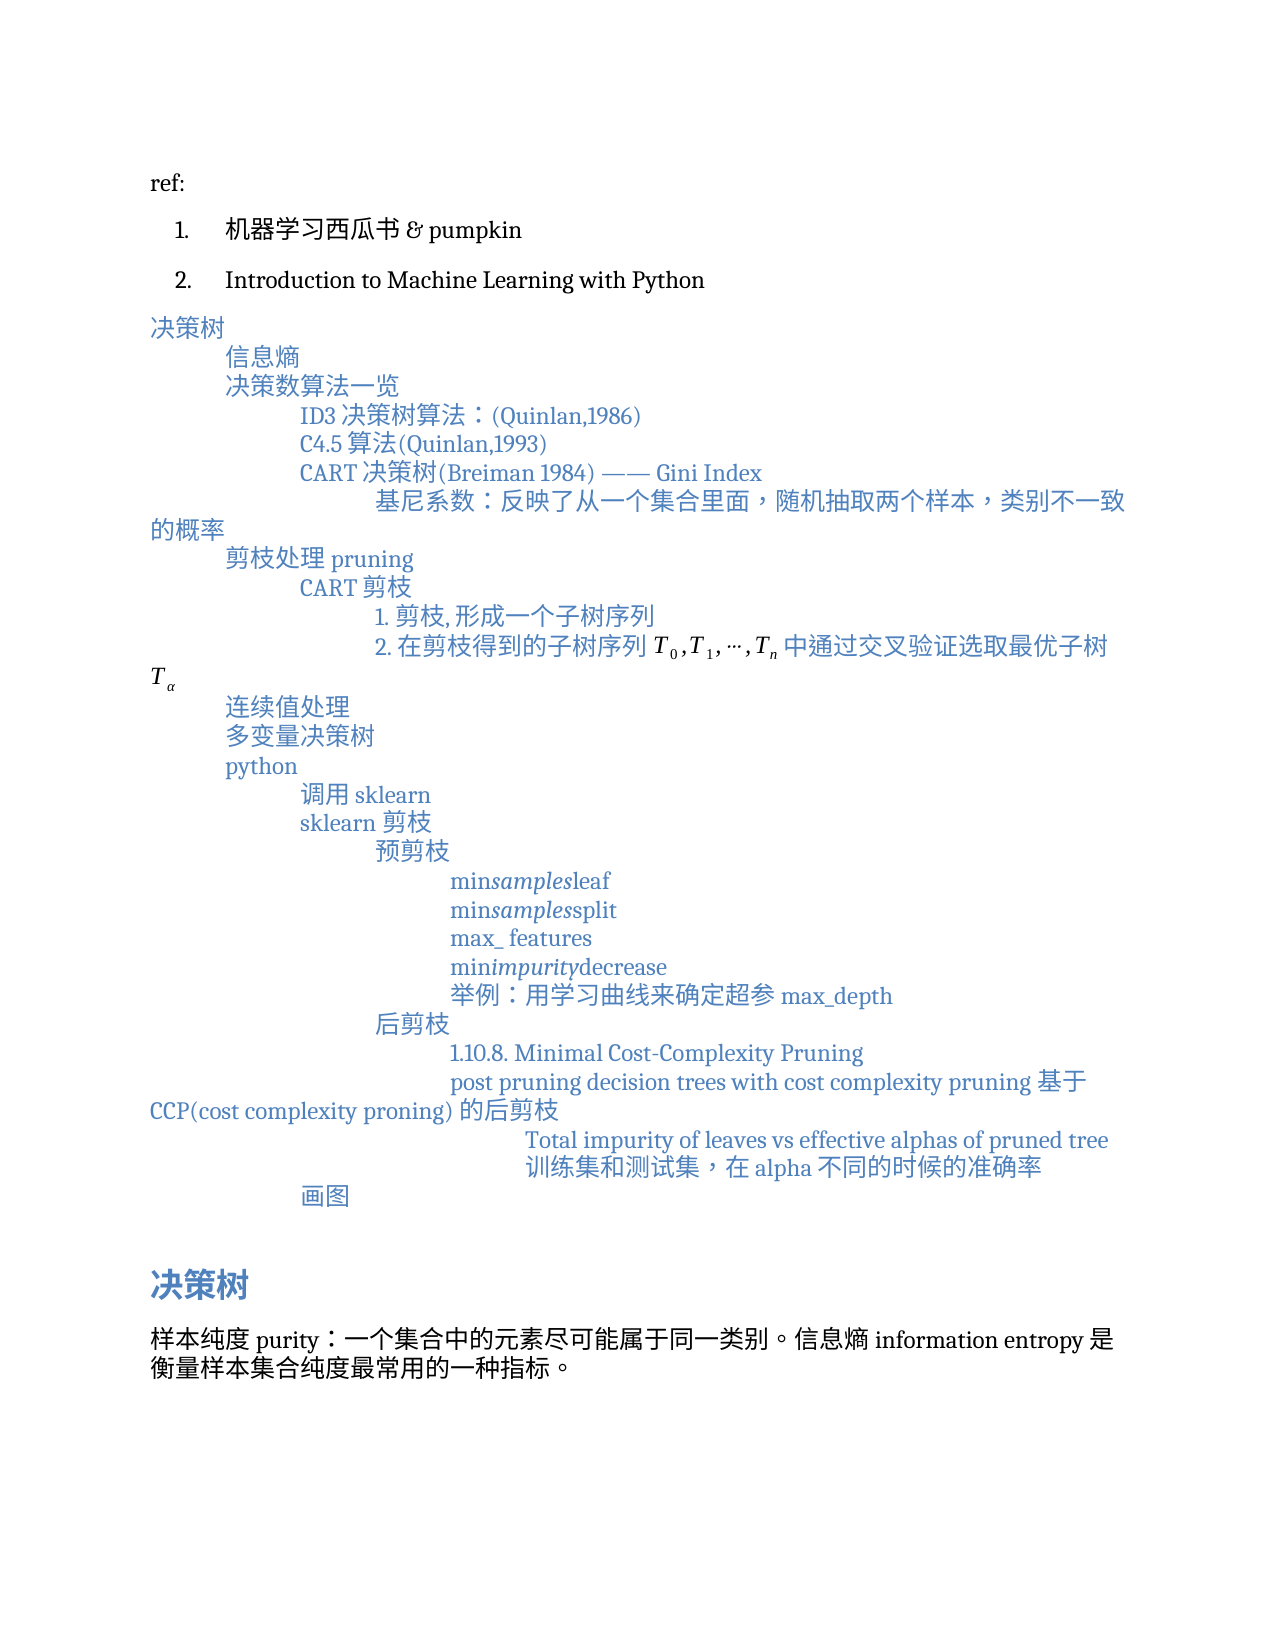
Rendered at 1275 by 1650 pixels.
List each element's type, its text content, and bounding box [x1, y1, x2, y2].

text 样本纯度 purity：一个集合中的元素尽可能属于同一类别。信息熵 information entropy 是衡量样本集合纯度最常用的一种指标。 [150, 1326, 1125, 1383]
subtitle 决策树 [150, 1262, 1125, 1307]
list Introduction to Machine Learning with Python [175, 266, 1125, 294]
text ref: [150, 169, 1125, 197]
list 机器学习西瓜书 & pumpkin [175, 216, 1125, 245]
text 决策树 信息熵 决策数算法一览 ID3决策树算法：(Quinlan,1986) C4.5算法(Quinlan,1993) CART决策树(Breiman 1984) —— Gini Index 基尼系数：反映了从一个集合里面，随机抽取两个样本，类别不一致的概率 剪枝处理 pruning CART 剪枝 1. 剪枝, 形成一个子树序列 2. 在剪枝得到的子树序列 中通过交叉验证选取最优子树 连续值处理 多变量决策树 python 调用sklearn sklearn 剪枝 预剪枝 minsamplesleaf minsamplessplit max_ features minimpuritydecrease 举例：用学习曲线来确定超参 max_depth 后剪枝 基于CCP(cost complexity proning) 的后剪枝 Total impurity of leaves vs effective alphas of pruned tree 训练集和测试集，在alpha不同的时候的准确率 画图 [150, 315, 1125, 1212]
